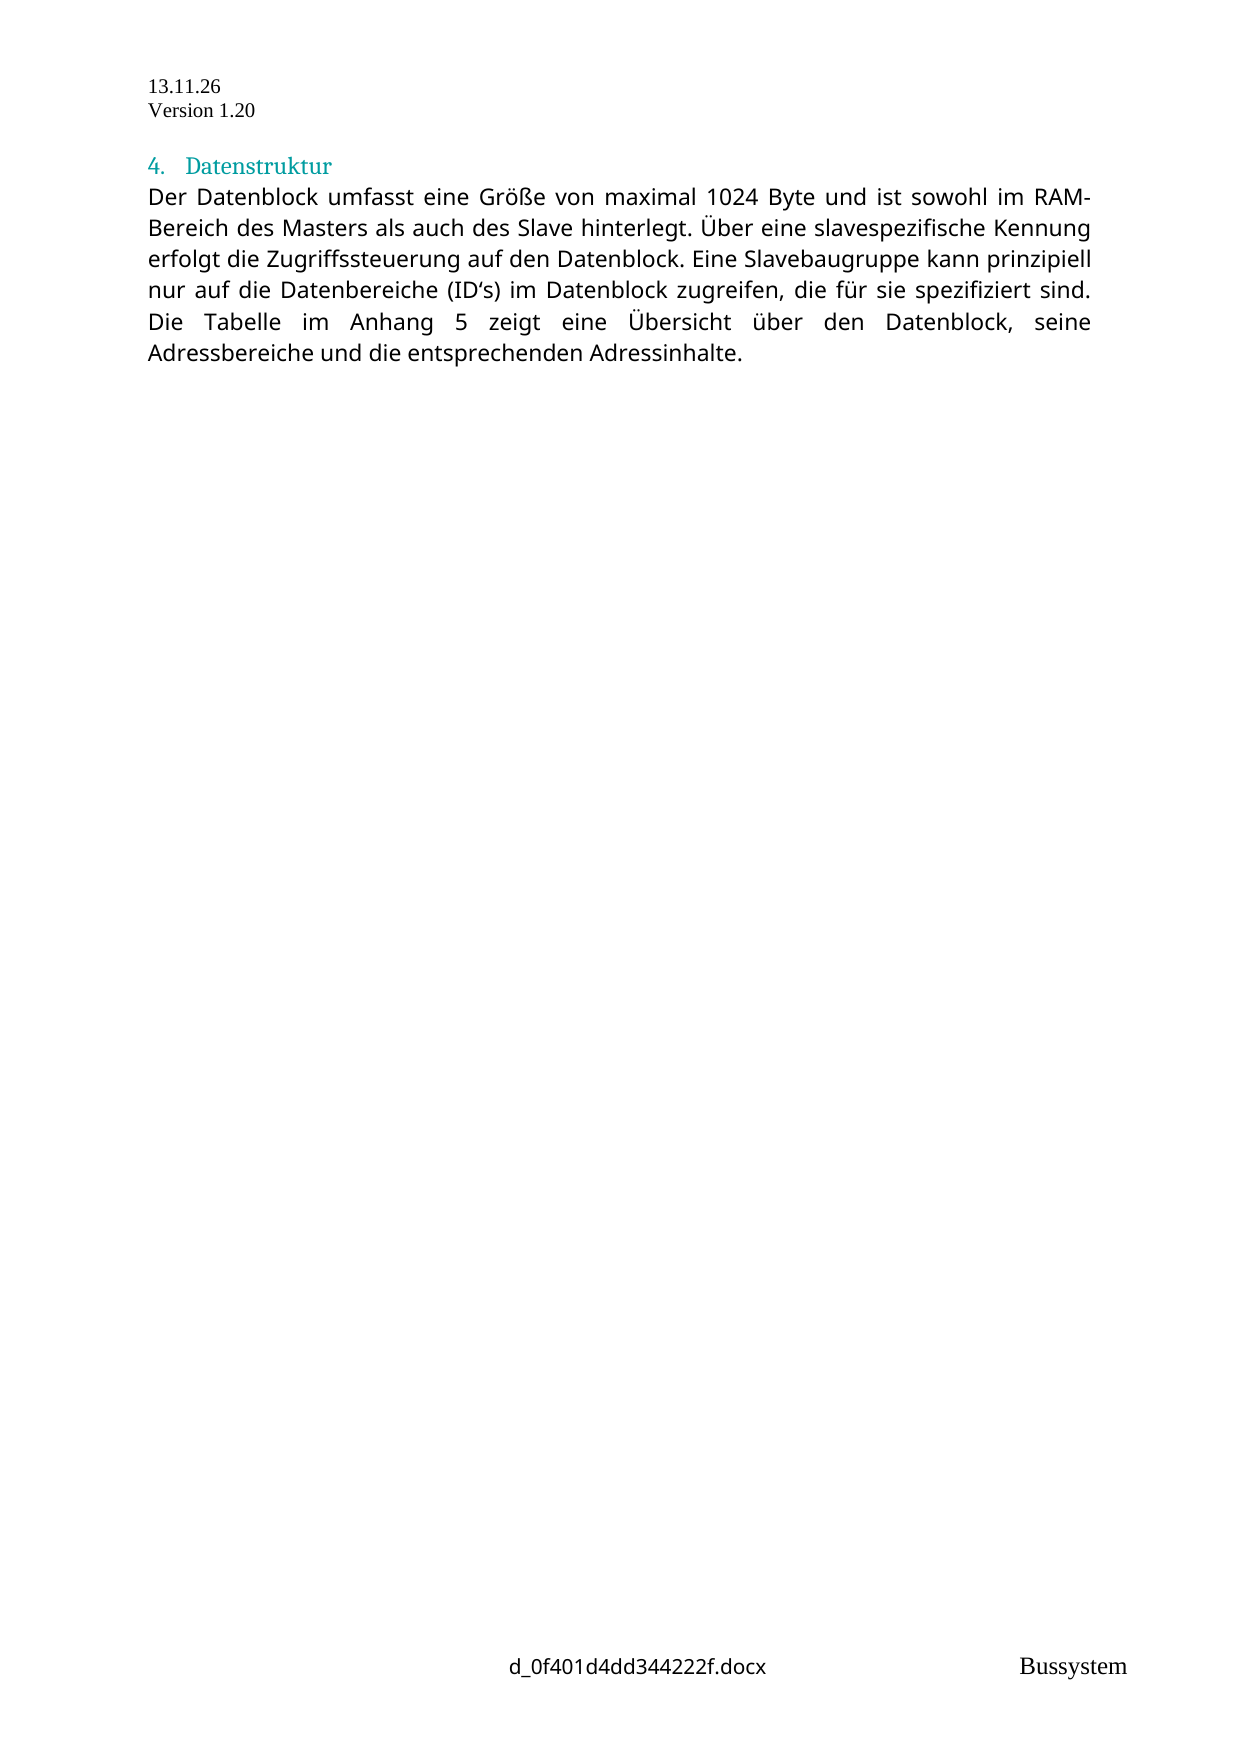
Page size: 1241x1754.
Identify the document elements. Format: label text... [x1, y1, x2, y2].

text Der Datenblock umfasst eine Größe von maximal 1024 Byte und ist sowohl im RAM-Bereich des Masters als auch des Slave hinterlegt. Über eine slavespezifische Kennung erfolgt die Zugriffssteuerung auf den Datenblock. Eine Slavebaugruppe kann prinzipiell nur auf die Datenbereiche (ID‘s) im Datenblock zugreifen, die für sie spezifiziert sind. Die Tabelle im Anhang 5 zeigt eine Übersicht über den Datenblock, seine Adressbereiche und die entsprechenden Adressinhalte. [148, 181, 1093, 368]
subtitle Datenstruktur [148, 152, 1093, 181]
